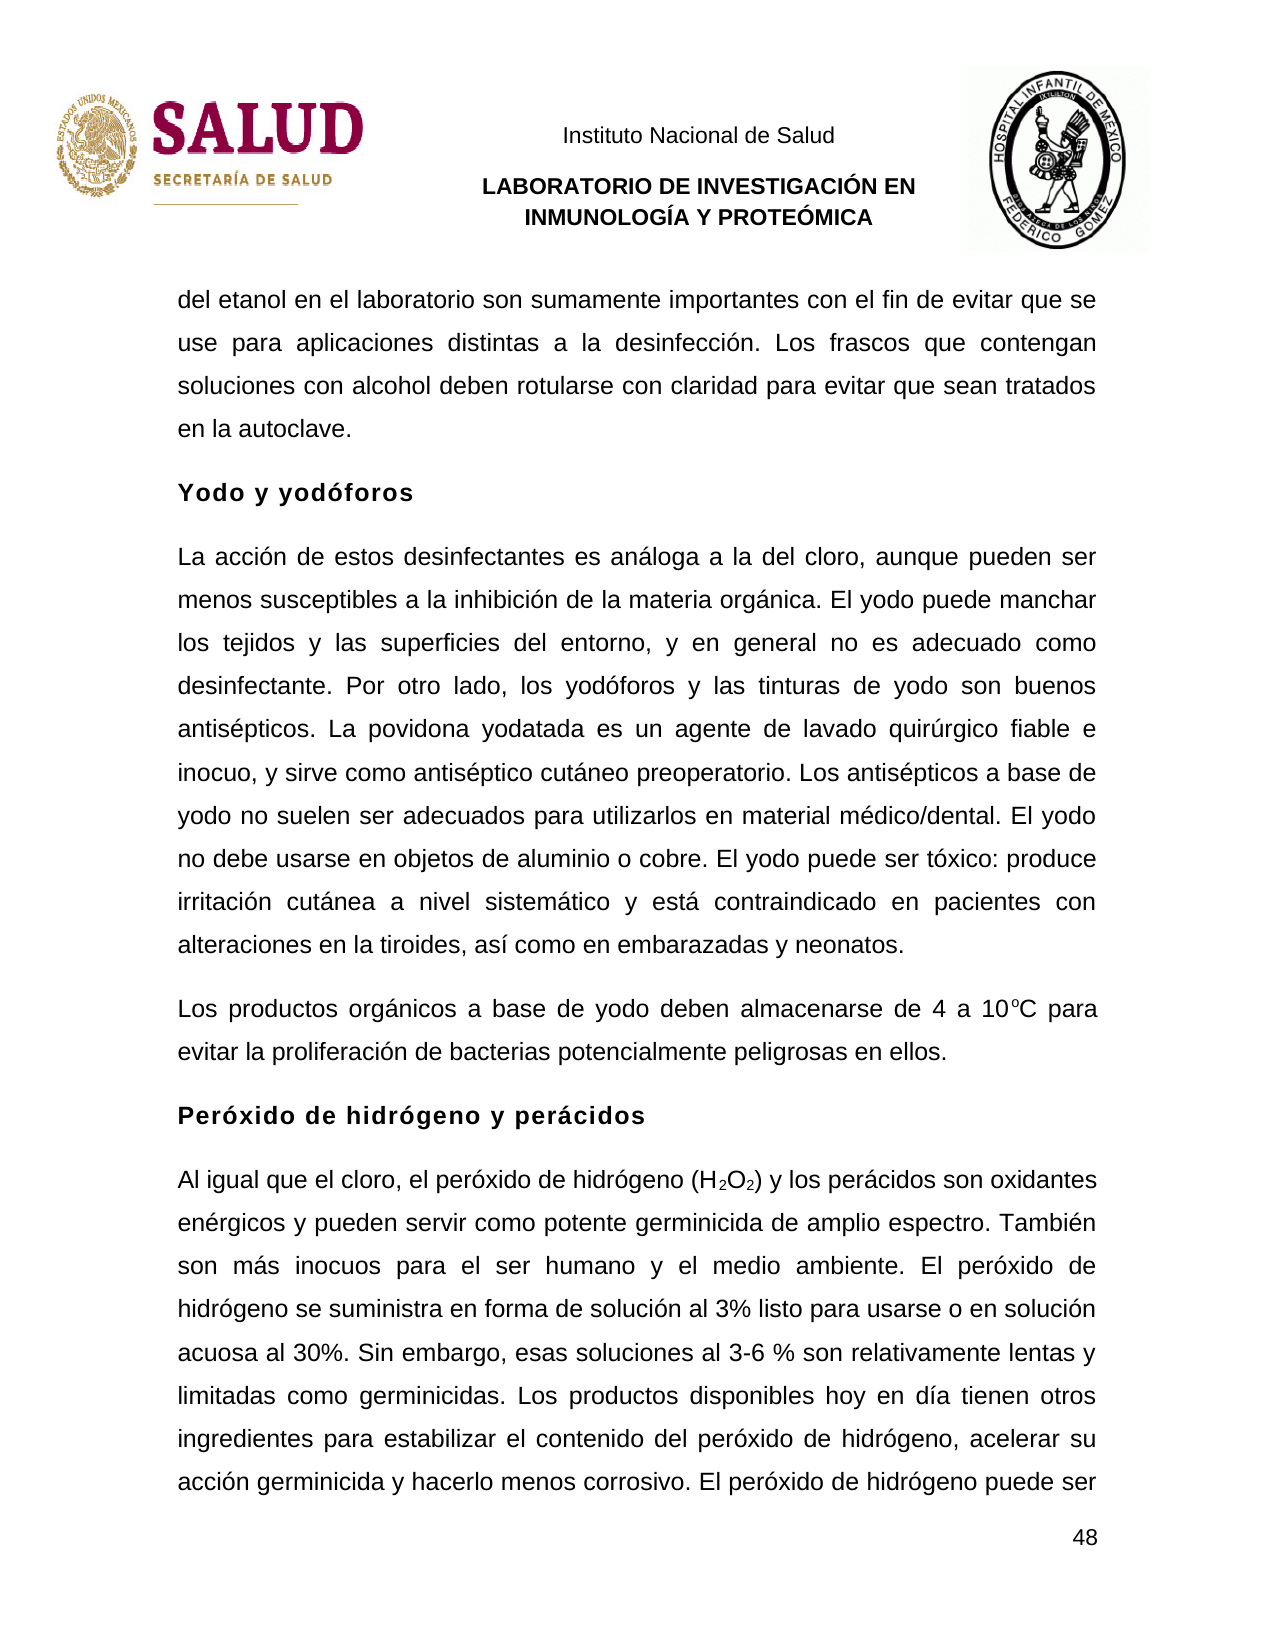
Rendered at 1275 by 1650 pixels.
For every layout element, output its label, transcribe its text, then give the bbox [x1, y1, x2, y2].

text La acción de estos desinfectantes es análoga a la del cloro, aunque pueden ser menos susceptibles a la inhibición de la materia orgánica. El yodo puede manchar los tejidos y las superficies del entorno, y en general no es adecuado como desinfectante. Por otro lado, los yodóforos y las tinturas de yodo son buenos antisépticos. La povidona yodatada es un agente de lavado quirúrgico fiable e inocuo, y sirve como antiséptico cutáneo preoperatorio. Los antisépticos a base de yodo no suelen ser adecuados para utilizarlos en material médico/dental. El yodo no debe usarse en objetos de aluminio o cobre. El yodo puede ser tóxico: produce irritación cutánea a nivel sistemático y está contraindicado en pacientes con alteraciones en la tiroides, así como en embarazadas y neonatos. [177, 542, 1098, 959]
picture [963, 66, 1150, 252]
picture [45, 83, 430, 205]
subtitle Peróxido de hidrógeno y perácidos [177, 1101, 1098, 1130]
subtitle Yodo y yodóforos [177, 478, 1098, 507]
text Los productos orgánicos a base de yodo deben almacenarse de 4 a 10oC para evitar la proliferación de bacterias potencialmente peligrosas en ellos. [177, 994, 1098, 1066]
